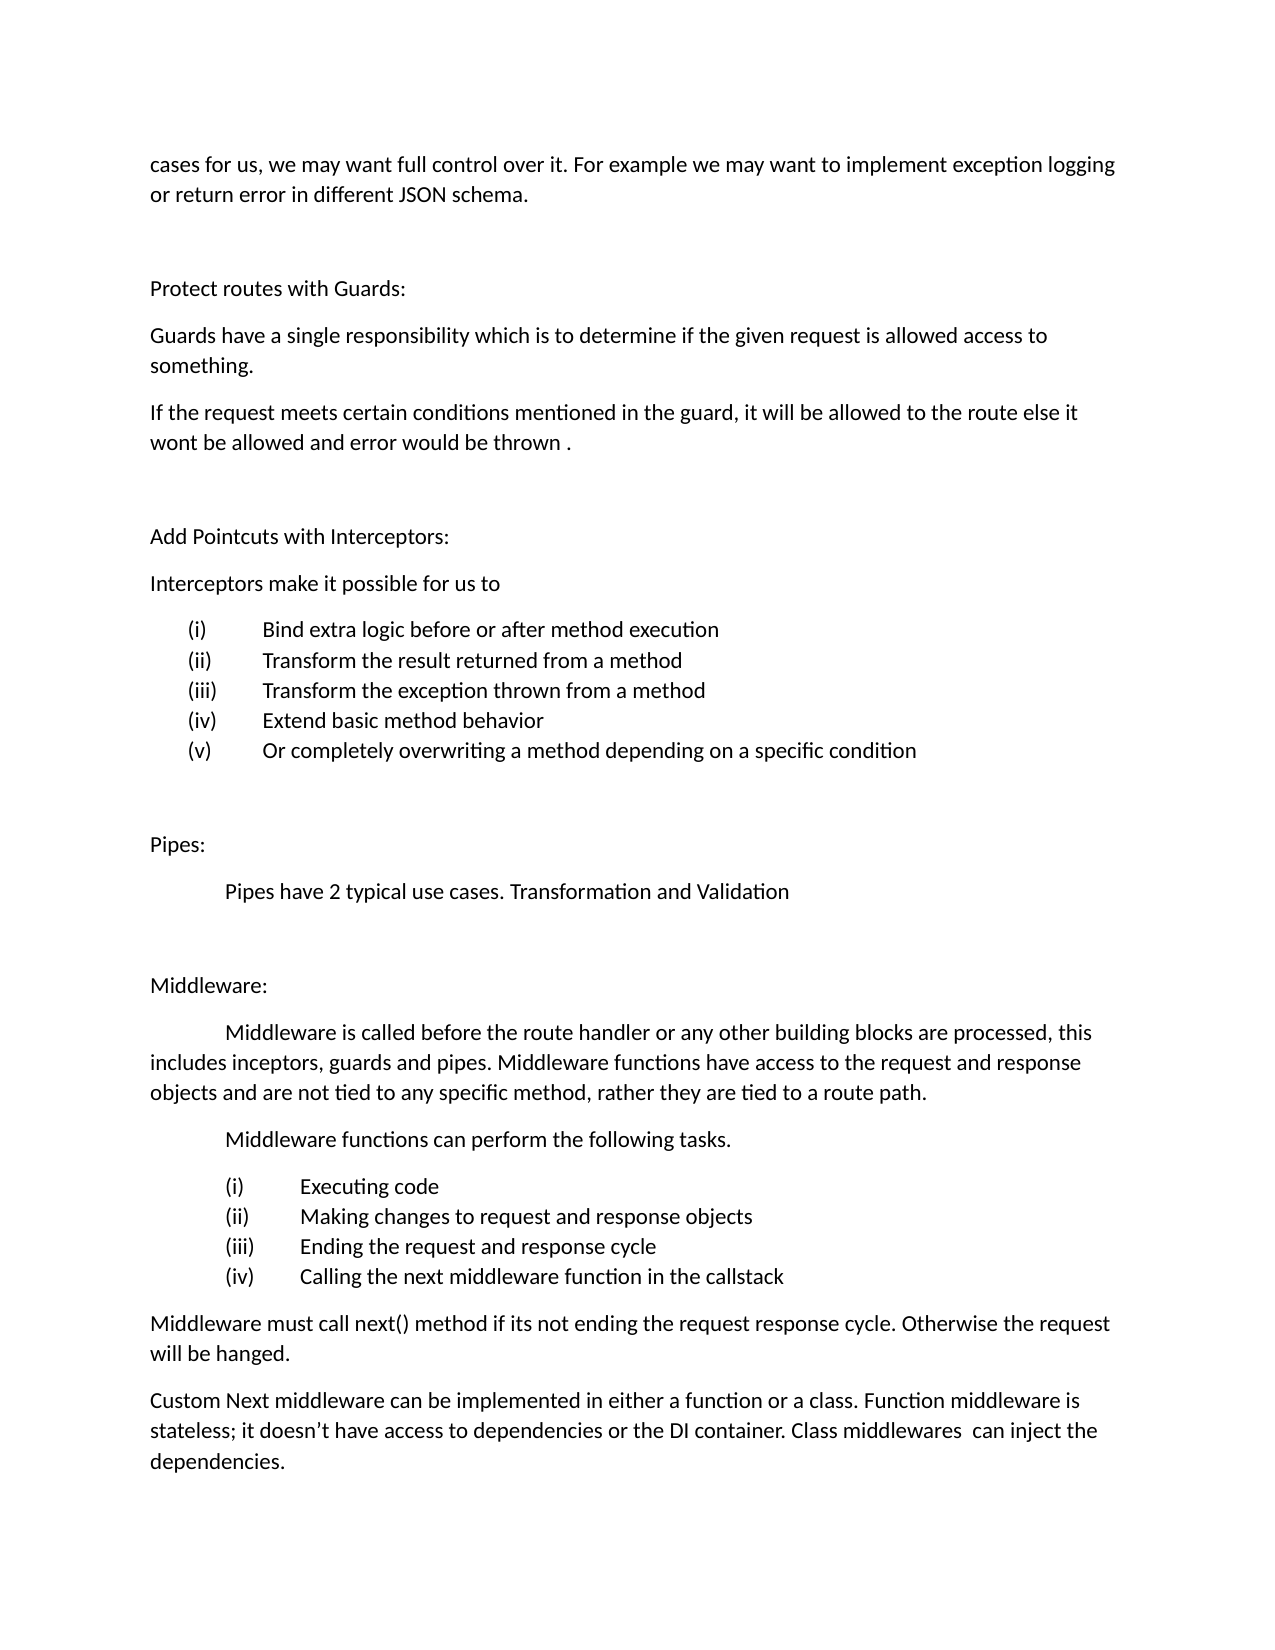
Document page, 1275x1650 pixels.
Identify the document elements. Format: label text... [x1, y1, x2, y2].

text Middleware: [150, 971, 1125, 999]
list Or completely overwriting a method depending on a specific condition [187, 736, 1125, 764]
list Bind extra logic before or after method execution [187, 616, 1125, 644]
text Pipes have 2 typical use cases. Transformation and Validation [150, 877, 1125, 905]
list Transform the result returned from a method [187, 646, 1125, 674]
list Transform the exception thrown from a method [187, 676, 1125, 704]
text Middleware functions can perform the following tasks. [150, 1125, 1125, 1153]
text Middleware must call next() method if its not ending the request response cycle. Otherwise the request will be hanged. [150, 1309, 1125, 1368]
list Calling the next middleware function in the callstack [225, 1262, 1125, 1291]
list Executing code [225, 1172, 1125, 1200]
text Protect routes with Guards: [150, 274, 1125, 302]
text Add Pointcuts with Interceptors: [150, 522, 1125, 550]
text Interceptors make it possible for us to [150, 569, 1125, 597]
list Ending the request and response cycle [225, 1232, 1125, 1260]
list Making changes to request and response objects [225, 1202, 1125, 1230]
text Middleware is called before the route handler or any other building blocks are processed, this includes inceptors, guards and pipes. Middleware functions have access to the request and response objects and are not tied to any specific method, rather they are tied to a route path. [150, 1018, 1125, 1106]
text Custom Next middleware can be implemented in either a function or a class. Function middleware is stateless; it doesn’t have access to dependencies or the DI container. Class middlewares can inject the dependencies. [150, 1386, 1125, 1475]
text If the request meets certain conditions mentioned in the guard, it will be allowed to the route else it wont be allowed and error would be thrown . [150, 398, 1125, 456]
text Pipes: [150, 830, 1125, 858]
list Extend basic method behavior [187, 706, 1125, 734]
text Guards have a single responsibility which is to determine if the given request is allowed access to something. [150, 321, 1125, 379]
